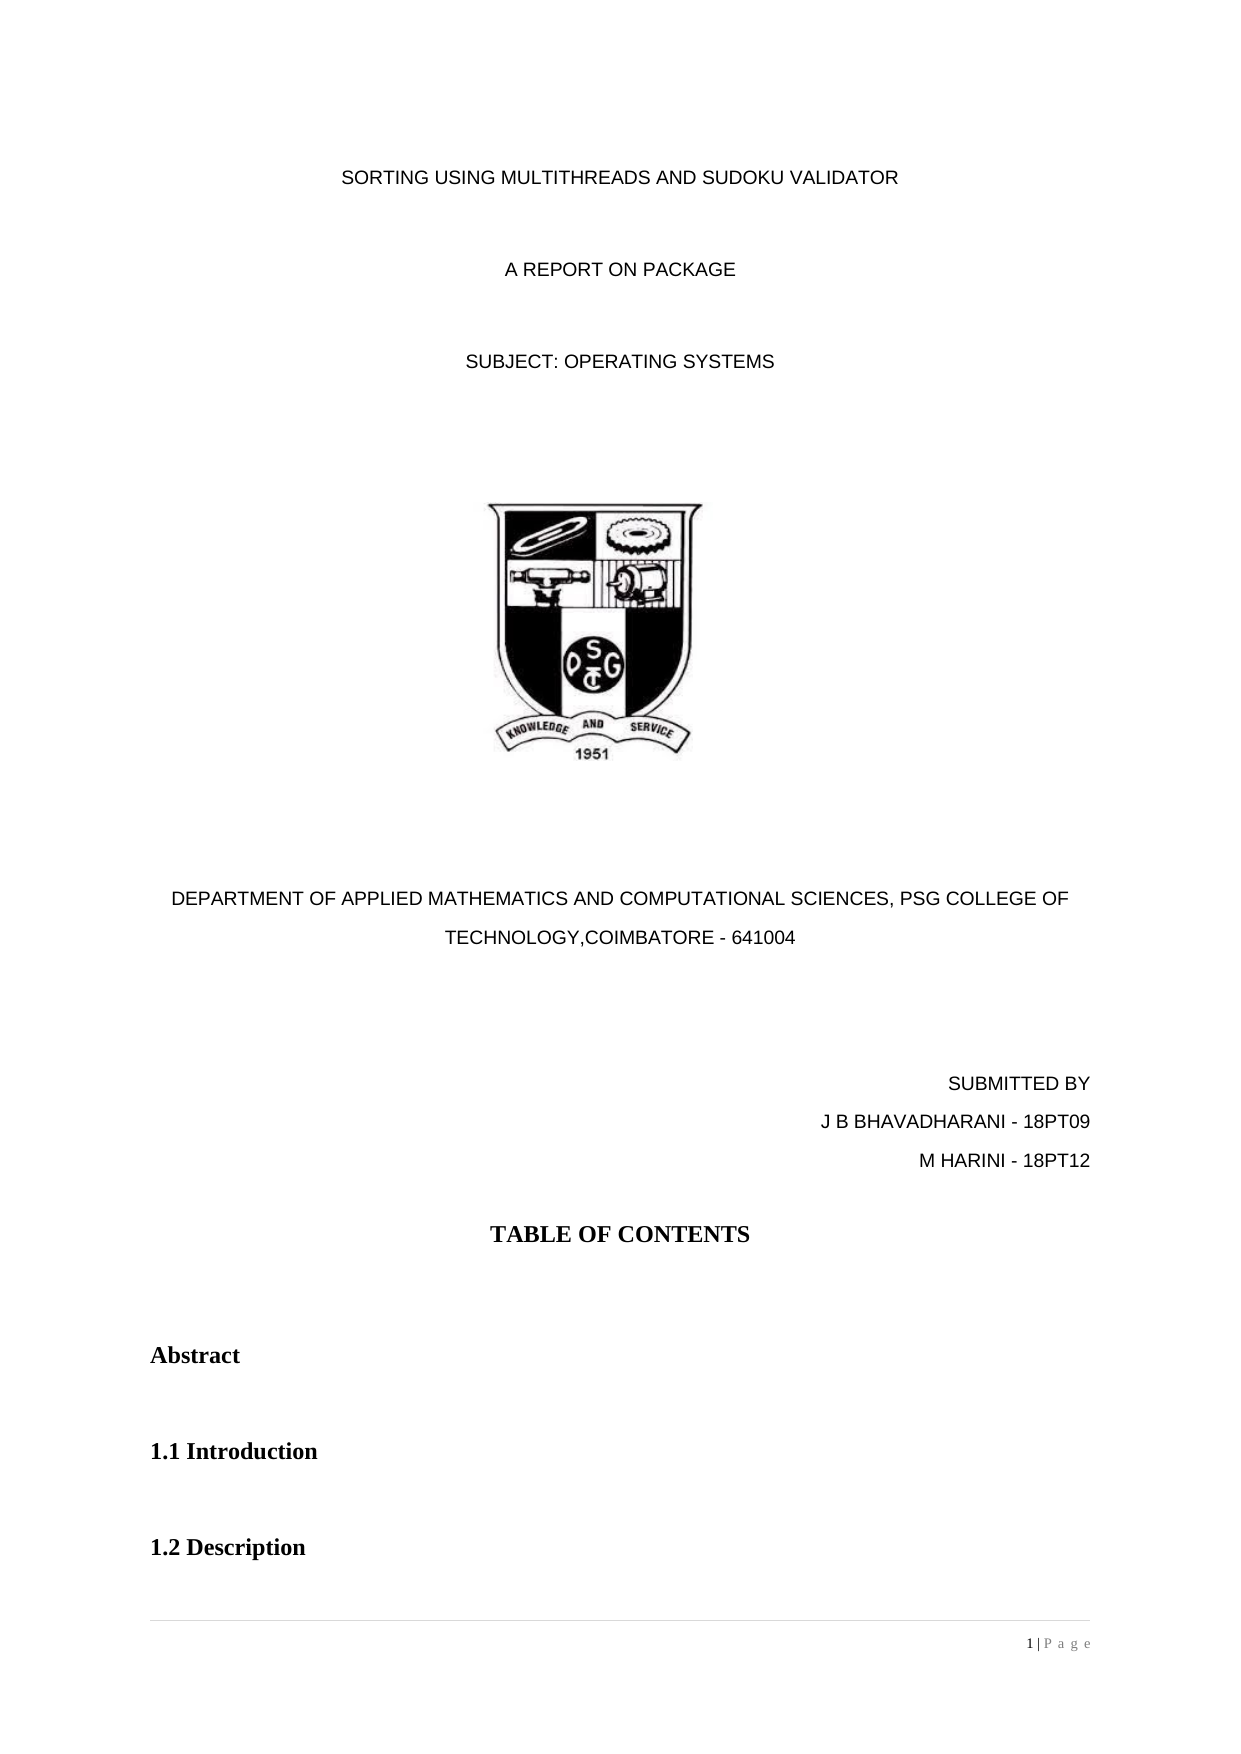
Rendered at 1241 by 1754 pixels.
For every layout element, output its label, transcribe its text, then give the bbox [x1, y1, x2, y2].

text J B BHAVADHARANI - 18PT09 [150, 1094, 1090, 1133]
text SUBJECT: OPERATING SYSTEMS [150, 334, 1090, 373]
text 1.2 Description [150, 1512, 1090, 1560]
text M HARINI - 18PT12 [150, 1133, 1090, 1171]
text Abstract [150, 1321, 1090, 1369]
text SORTING USING MULTITHREADS AND SUDOKU VALIDATOR [150, 150, 1090, 188]
text DEPARTMENT OF APPLIED MATHEMATICS AND COMPUTATIONAL SCIENCES, PSG COLLEGE OF TECHNOLOGY,COIMBATORE - 641004 [150, 872, 1090, 948]
text A REPORT ON PACKAGE [150, 242, 1090, 281]
text TABLE OF CONTENTS [150, 1200, 1090, 1248]
text SUBMITTED BY [150, 1056, 1090, 1094]
picture [454, 502, 734, 761]
text 1.1 Introduction [150, 1417, 1090, 1464]
